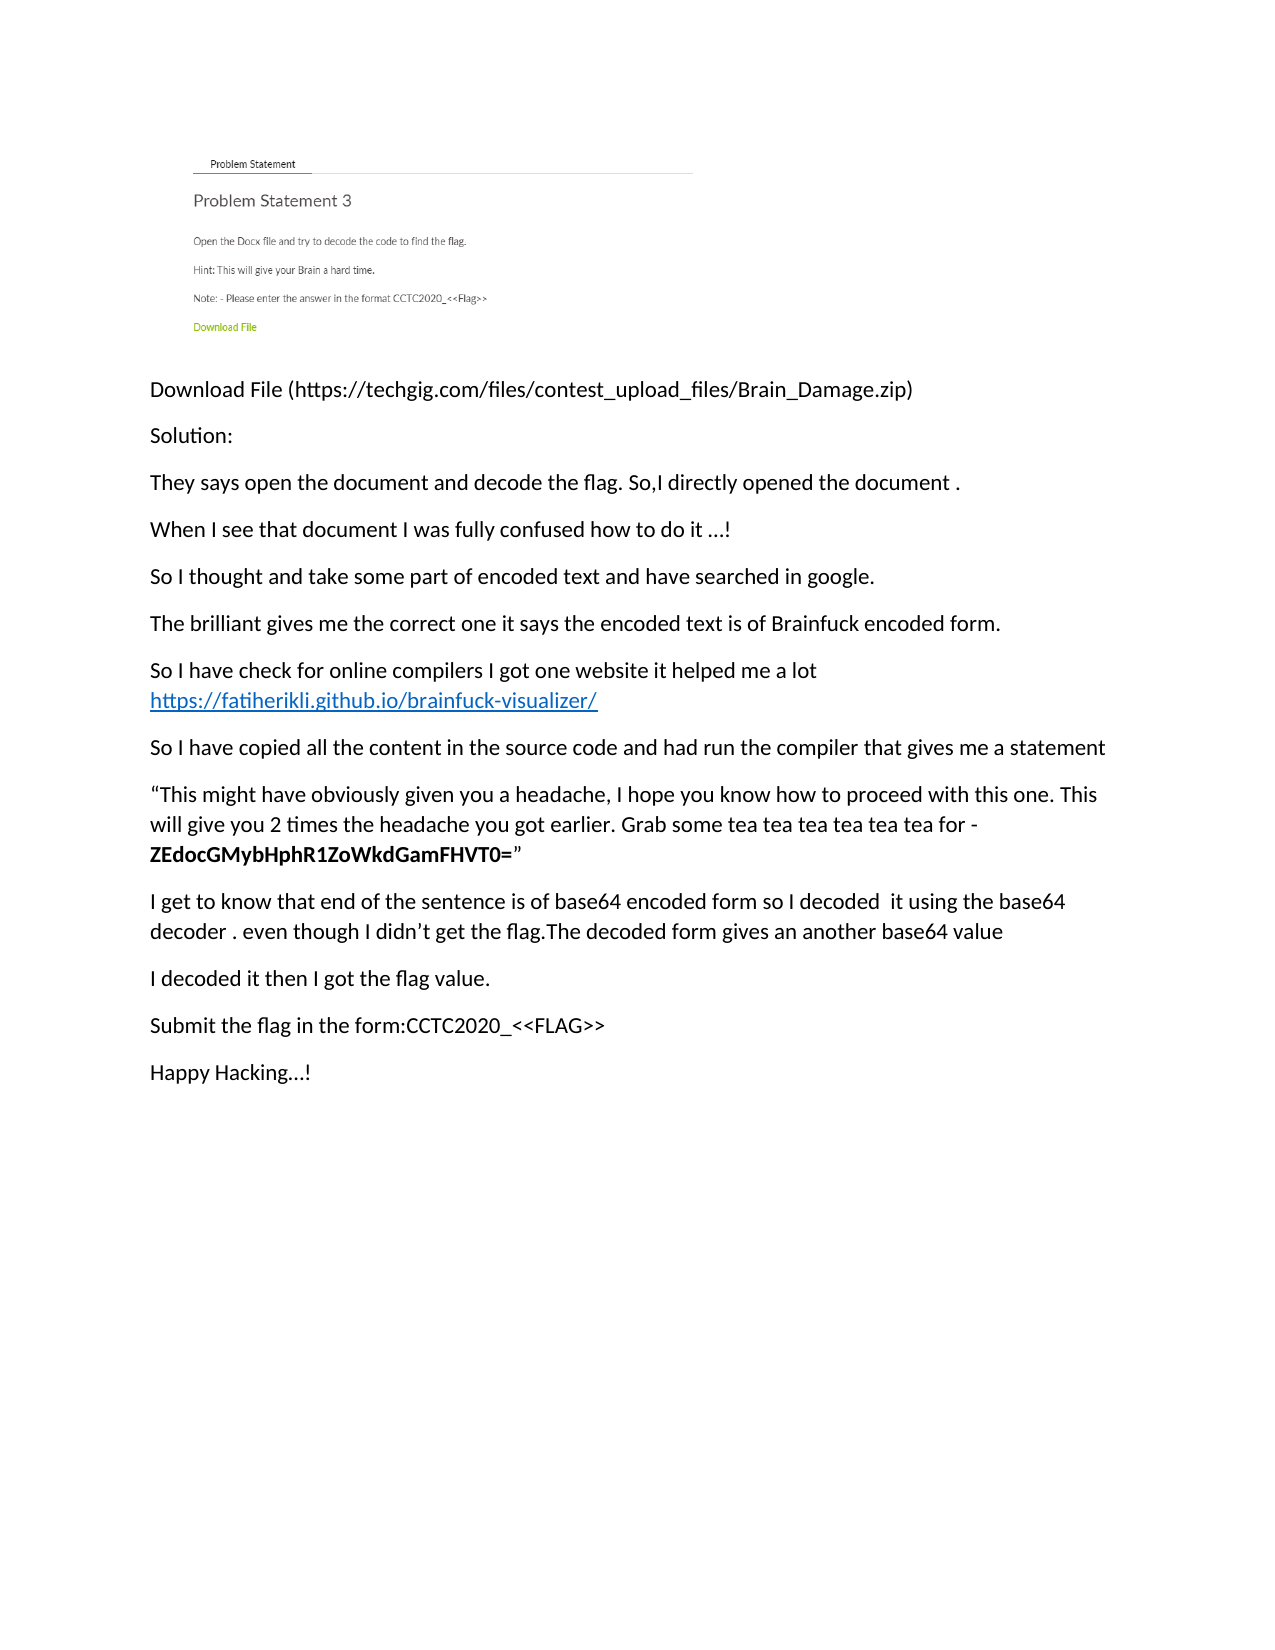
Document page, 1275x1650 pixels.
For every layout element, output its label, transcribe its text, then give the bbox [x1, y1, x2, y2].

text Happy Hacking…! [150, 1058, 1125, 1086]
text They says open the document and decode the flag. So,I directly opened the document . [150, 468, 1125, 497]
text When I see that document I was fully confused how to do it …! [150, 515, 1125, 543]
text The brilliant gives me the correct one it says the encoded text is of Brainfuck encoded form. [150, 609, 1125, 637]
text So I have check for online compilers I got one website it helped me a lot https://fatiherikli.github.io/brainfuck-visualizer/ [150, 656, 1125, 714]
text Solution: [150, 422, 1125, 450]
text So I have copied all the content in the source code and had run the compiler that gives me a statement [150, 733, 1125, 761]
text Download File (https://techgig.com/files/contest_upload_files/Brain_Damage.zip) [150, 375, 1125, 403]
text “This might have obviously given you a headache, I hope you know how to proceed with this one. This will give you 2 times the headache you got earlier. Grab some tea tea tea tea tea tea for - ZEdocGMybHphR1ZoWkdGamFHVT0=” [150, 780, 1125, 868]
picture [150, 150, 746, 356]
text Submit the flag in the form:CCTC2020_<<FLAG>> [150, 1011, 1125, 1039]
text I get to know that end of the sentence is of base64 encoded form so I decoded it using the base64 decoder . even though I didn’t get the flag.The decoded form gives an another base64 value [150, 887, 1125, 946]
text So I thought and take some part of encoded text and have searched in google. [150, 562, 1125, 590]
text I decoded it then I got the flag value. [150, 964, 1125, 992]
